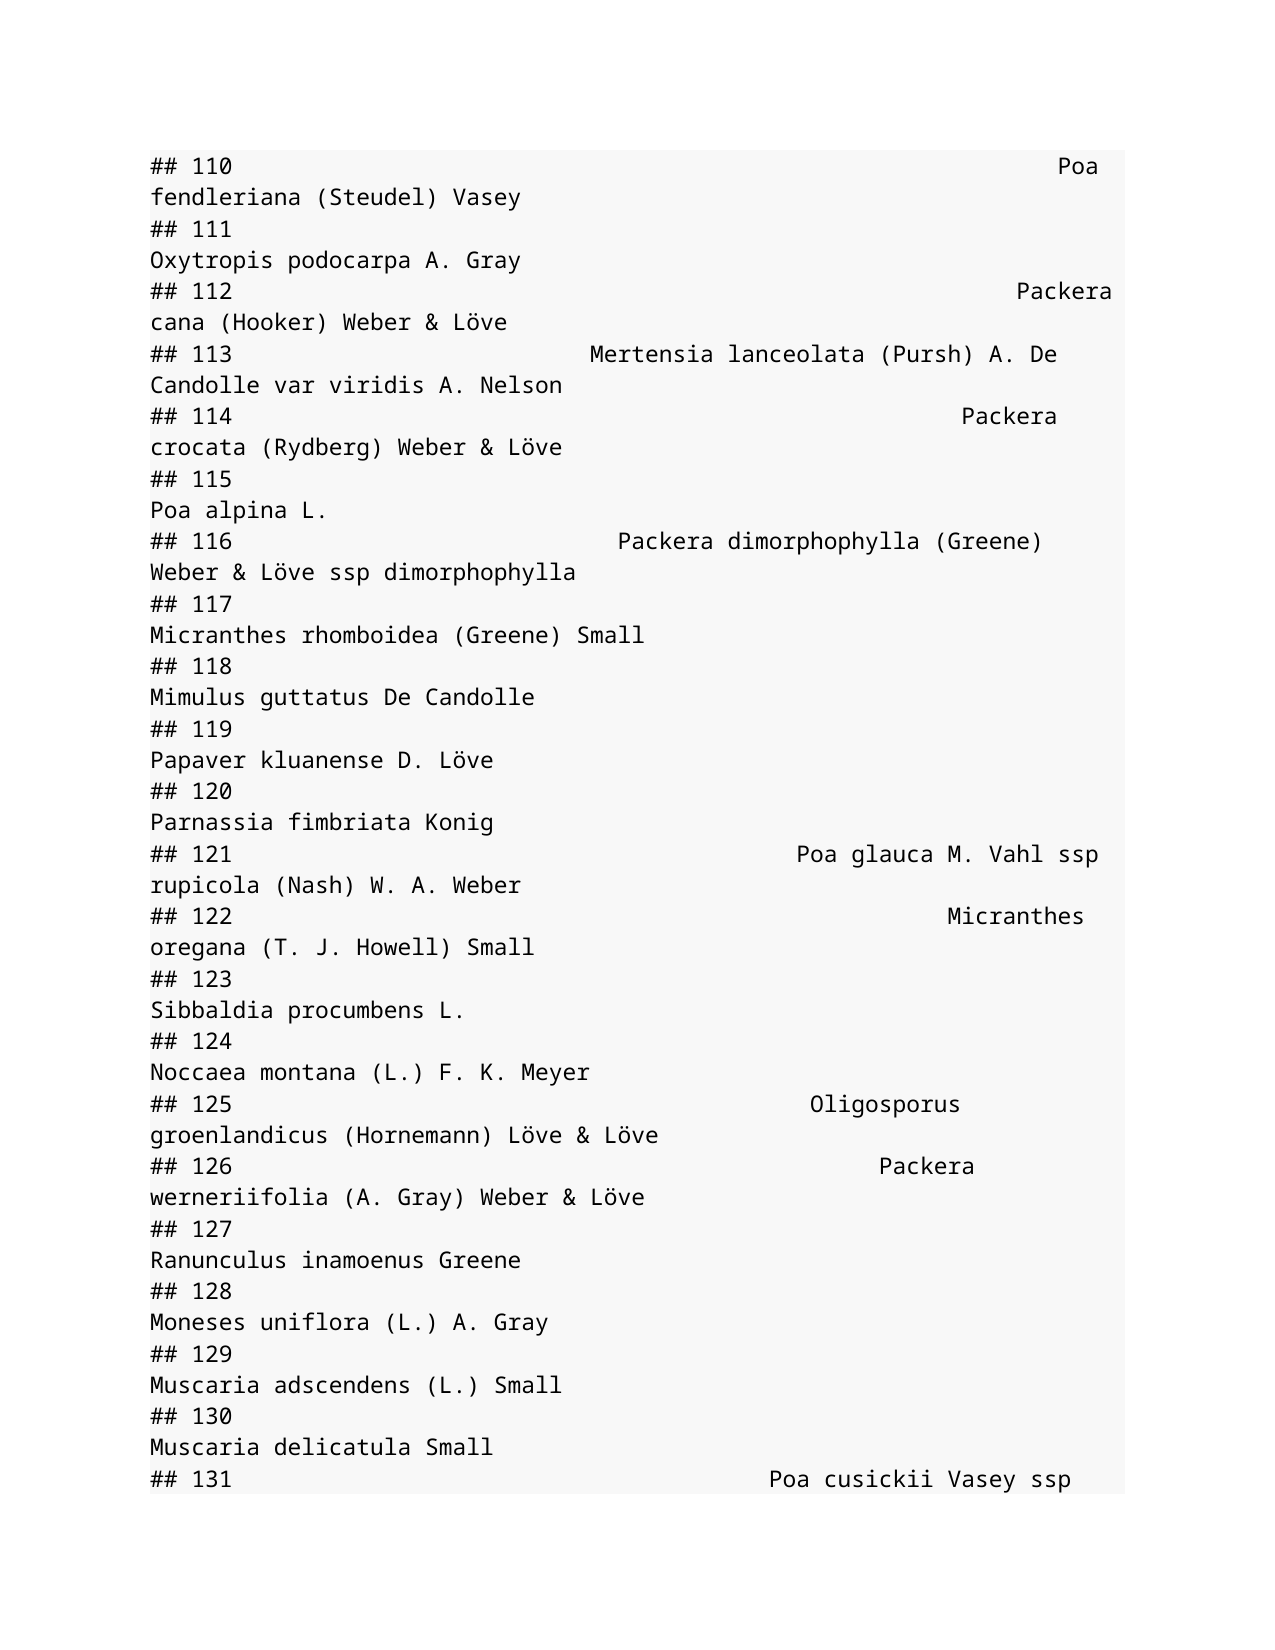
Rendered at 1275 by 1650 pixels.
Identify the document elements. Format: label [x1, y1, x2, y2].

text [150, 150, 1125, 1494]
